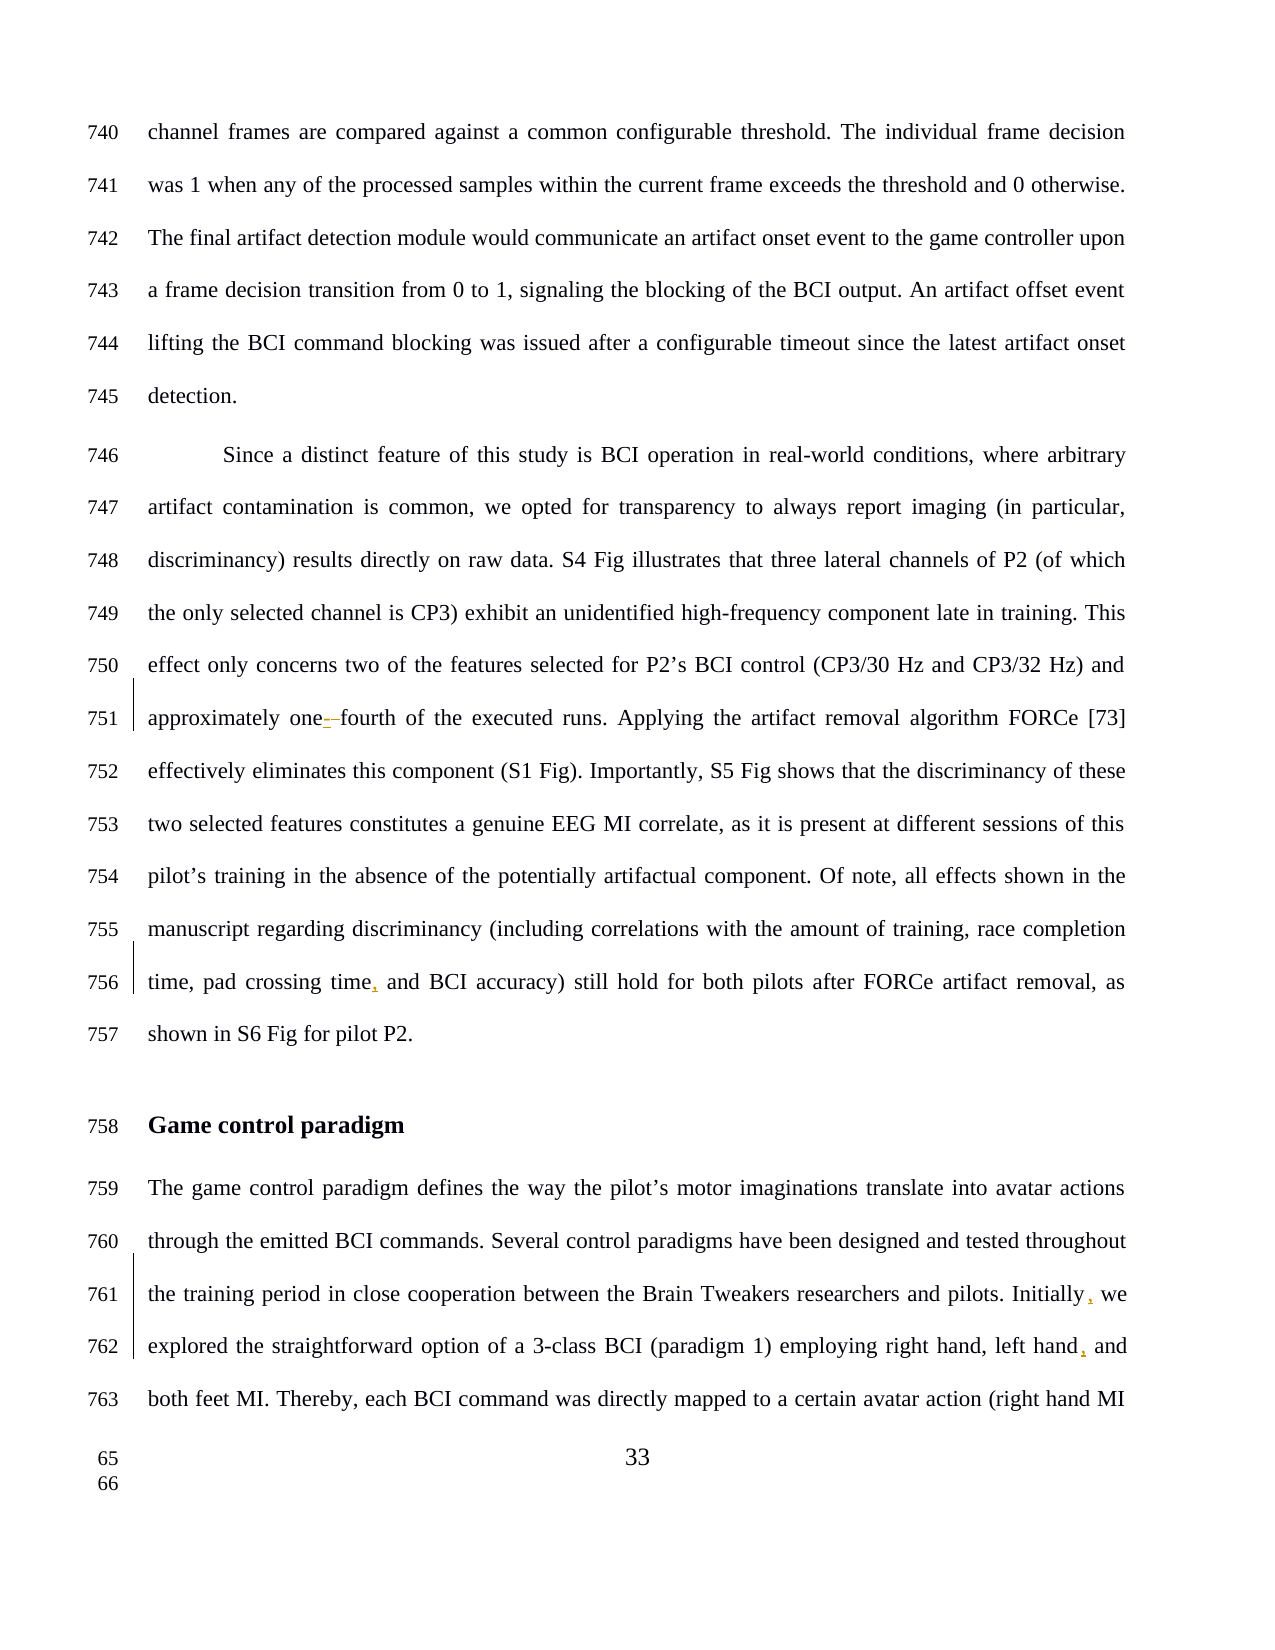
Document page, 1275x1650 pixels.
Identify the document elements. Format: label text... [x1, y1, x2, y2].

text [148, 118, 1127, 408]
text Since a distinct feature of this study is BCI operation in real-world conditions, where arbitrary artifact contamination is common, we opted for transparency to always report imaging (in particular, discriminancy) results directly on raw data. S4 Fig illustrates that three lateral channels of P2 (of which the only selected channel is CP3) exhibit an unidentified high-frequency component late in training. This effect only concerns two of the features selected for P2’s BCI control (CP3/30 Hz and CP3/32 Hz) and approximately onefourth of the executed runs. Applying the artifact removal algorithm FORCe [73] effectively eliminates this component (S1 Fig). Importantly, S5 Fig shows that the discriminancy of these two selected features constitutes a genuine EEG MI correlate, as it is present at different sessions of this pilot’s training in the absence of the potentially artifactual component. Of note, all effects shown in the manuscript regarding discriminancy (including correlations with the amount of training, race completion time, pad crossing time and BCI accuracy) still hold for both pilots after FORCe artifact removal, as shown in S6 Fig for pilot P2. [148, 441, 1127, 1047]
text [148, 1174, 1127, 1412]
text Game control paradigm [148, 1111, 1127, 1139]
